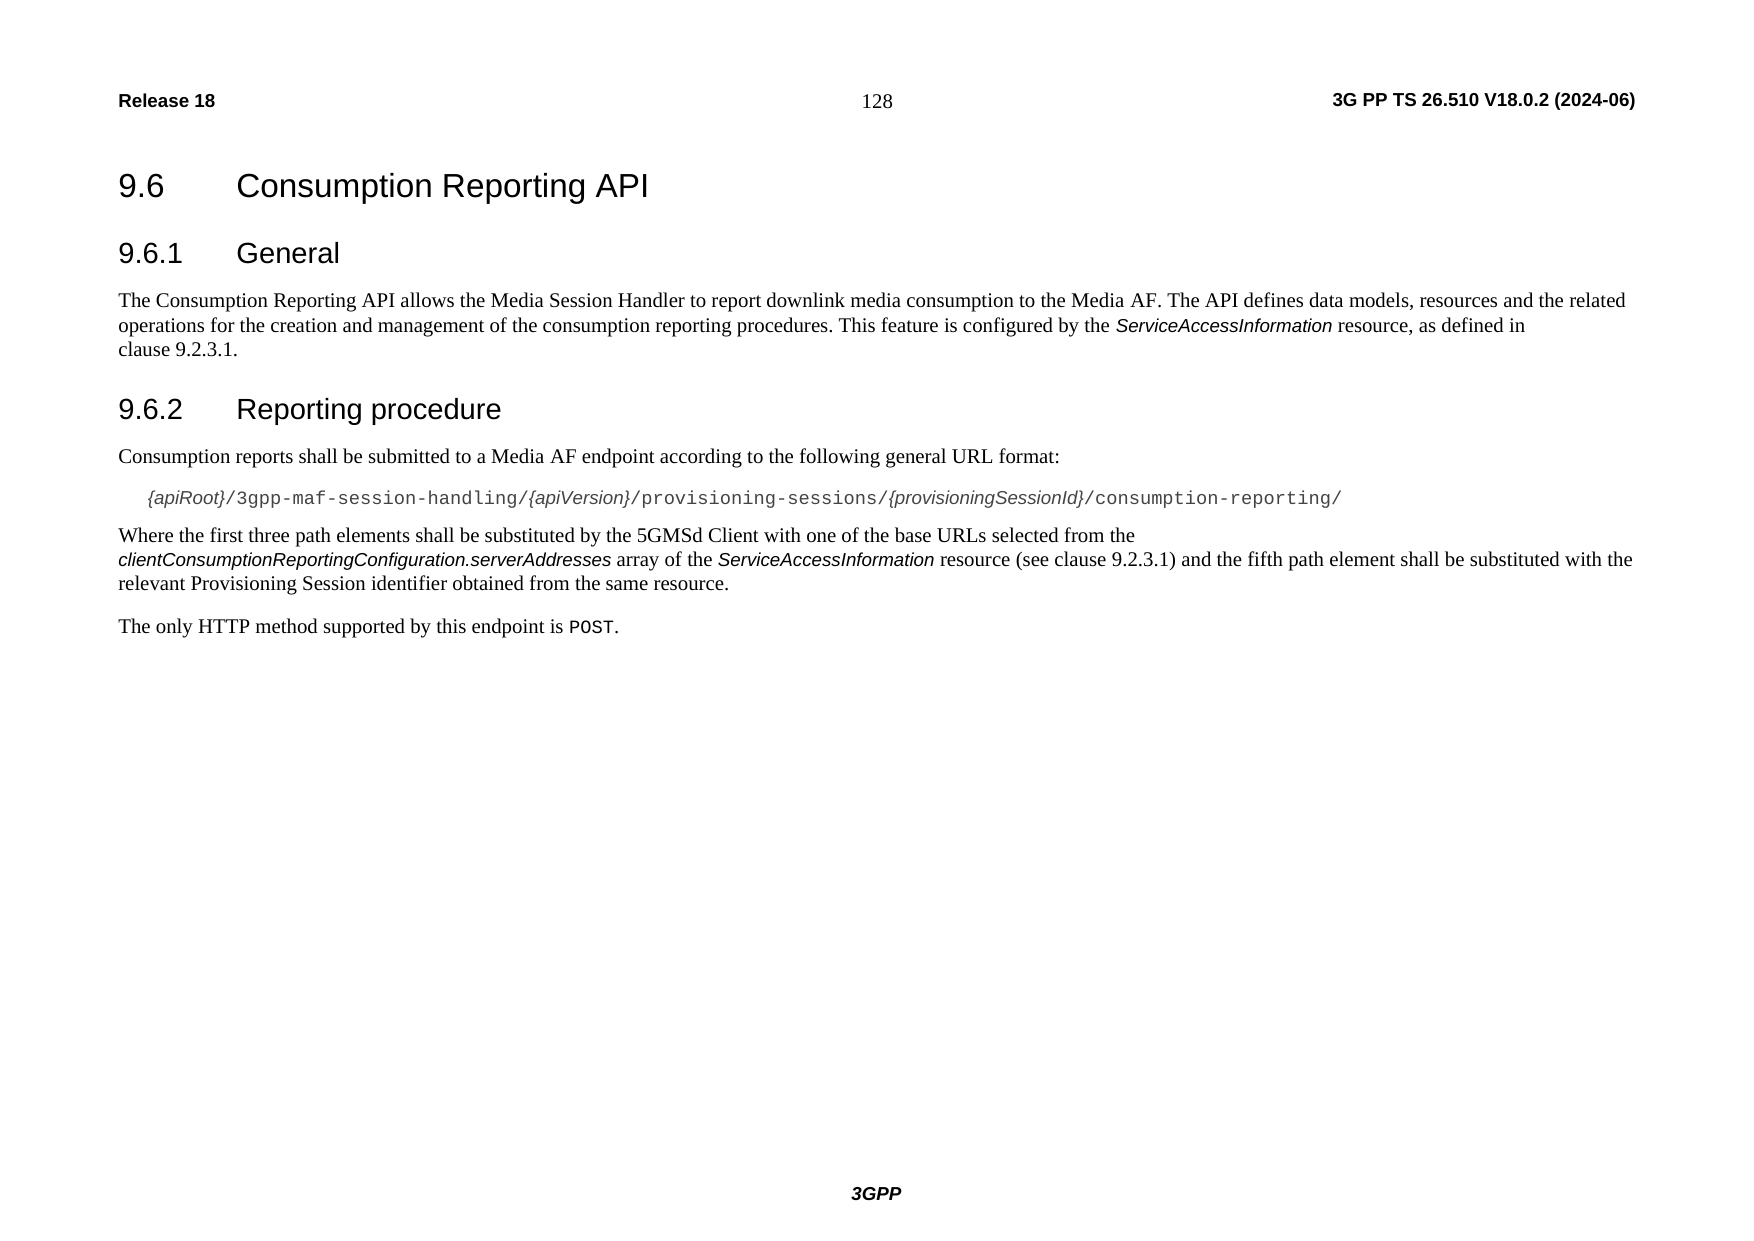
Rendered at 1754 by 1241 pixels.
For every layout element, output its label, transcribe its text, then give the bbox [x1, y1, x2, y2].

text {apiRoot}/3gpp-maf-session-handling/{apiVersion}/provisioning-sessions/{provisioningSessionId}/consumption-reporting/ [118, 487, 1636, 510]
subtitle 9.6.2 Reporting procedure [118, 392, 1636, 425]
text The Consumption Reporting API allows the Media Session Handler to report downlink media consumption to the Media AF. The API defines data models, resources and the related operations for the creation and management of the consumption reporting procedures. This feature is configured by the ServiceAccessInformation resource, as defined in clause 9.2.3.1. [118, 288, 1636, 361]
subtitle 9.6.1 General [118, 236, 1636, 270]
text Consumption reports shall be submitted to a Media AF endpoint according to the following general URL format: [118, 444, 1636, 468]
text The only HTTP method supported by this endpoint is POST. [118, 614, 1636, 639]
subtitle 9.6 Consumption Reporting API [118, 166, 1636, 205]
text Where the first three path elements shall be substituted by the 5GMSd Client with one of the base URLs selected from the client‌Consumption‌Reporting‌Configuration.‌serverAddresses array of the ServiceAccessInformation resource (see clause 9.2.3.1) and the fifth path element shall be substituted with the relevant Provisioning Session identifier obtained from the same resource. [118, 523, 1636, 595]
